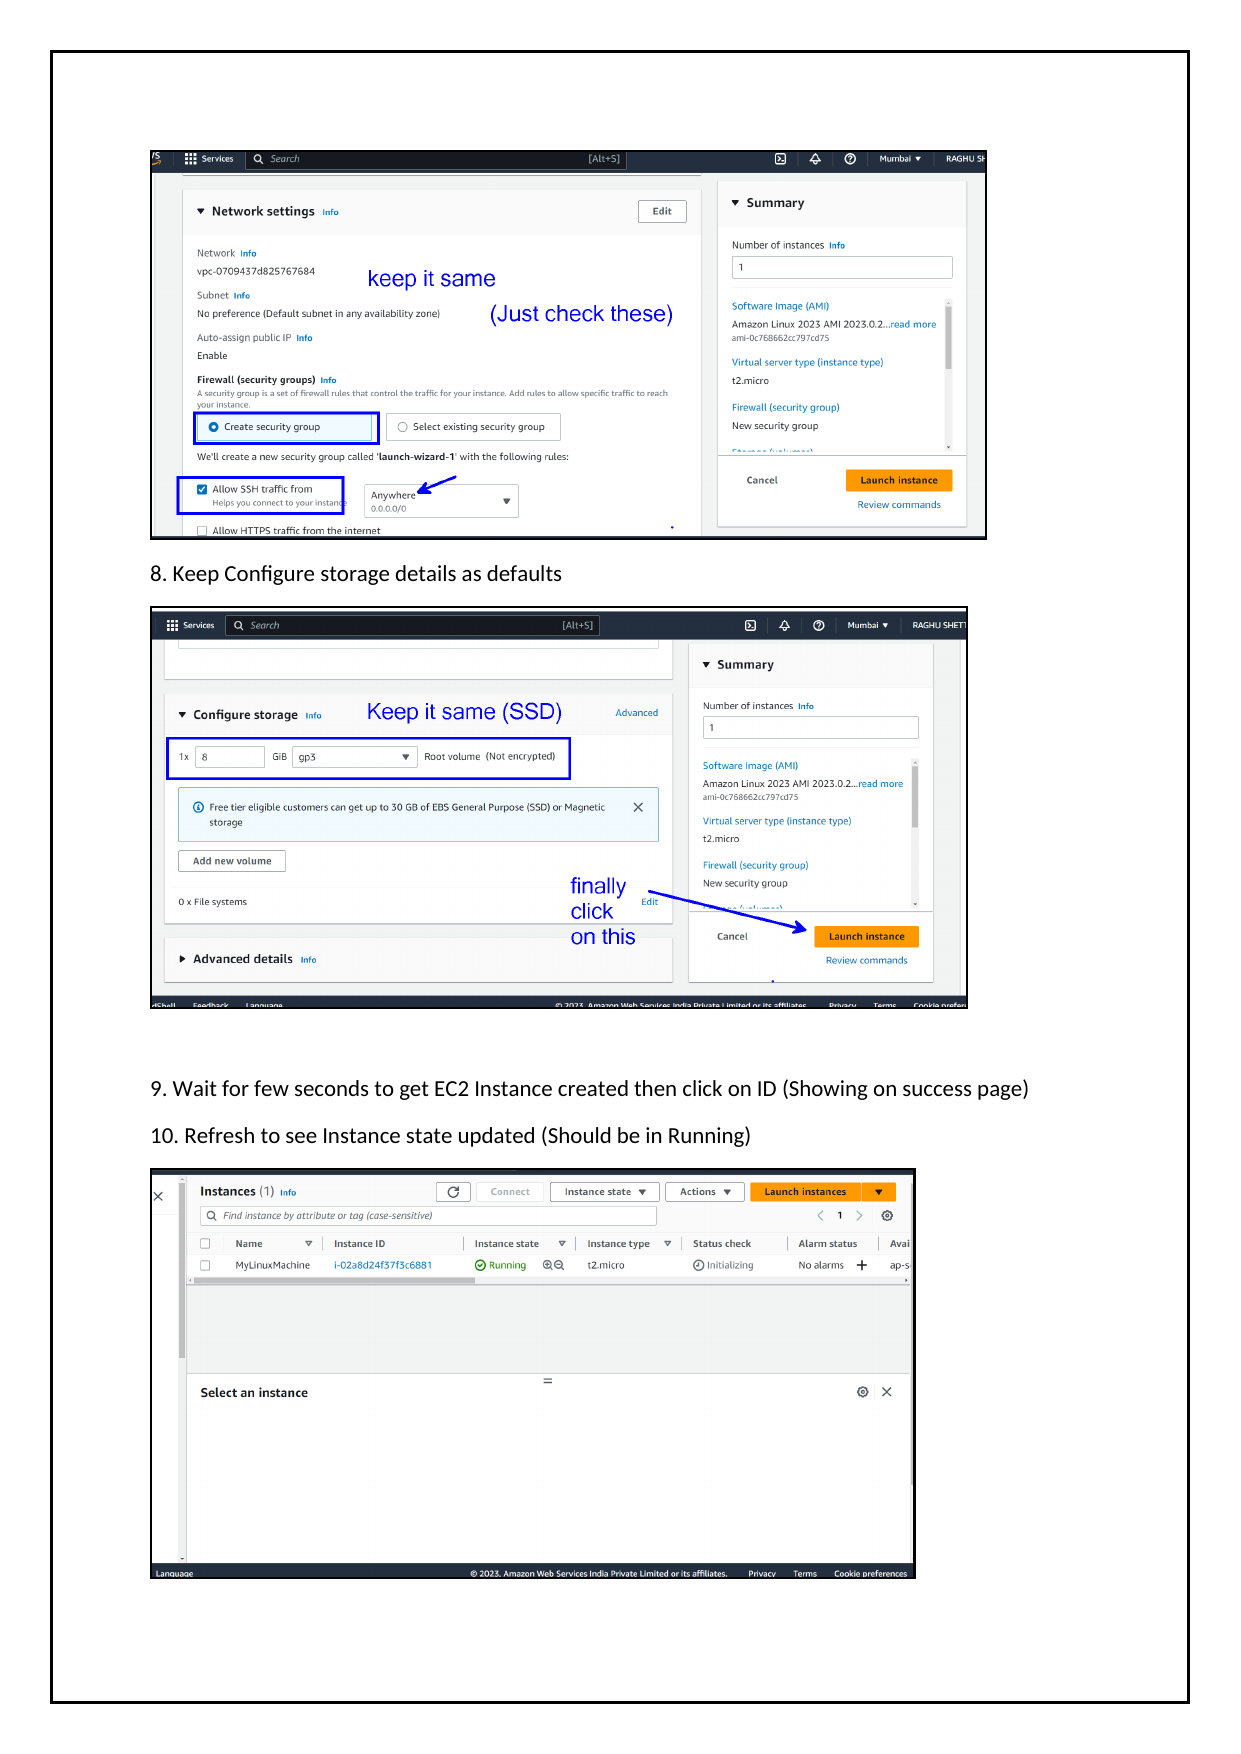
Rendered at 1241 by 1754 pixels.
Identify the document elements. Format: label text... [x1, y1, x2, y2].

text 10. Refresh to see Instance state updated (Should be in Running) [150, 1121, 1090, 1149]
text 9. Wait for few seconds to get EC2 Instance created then click on ID (Showing on success page) [150, 1074, 1090, 1103]
picture [152, 1170, 913, 1577]
picture [152, 608, 966, 1007]
picture [152, 152, 985, 538]
text 8. Keep Configure storage details as defaults [150, 559, 1090, 587]
